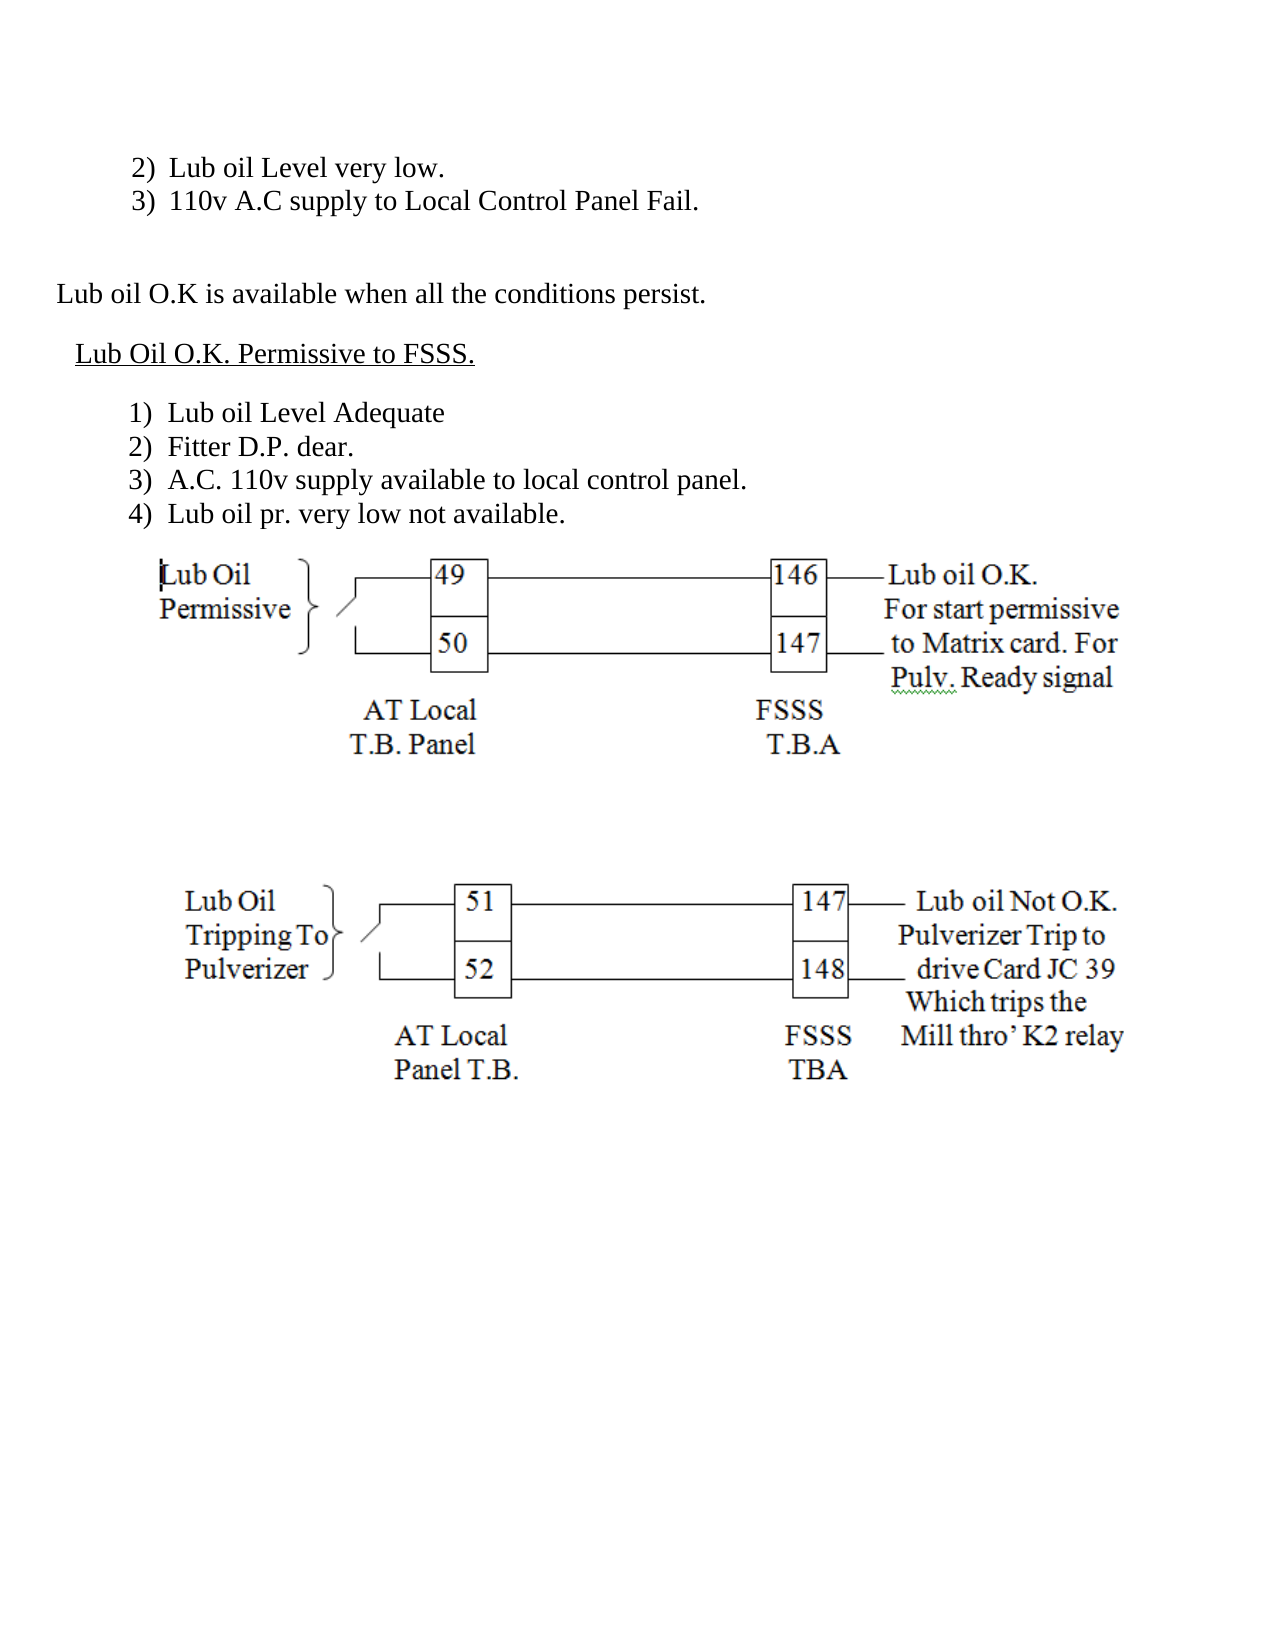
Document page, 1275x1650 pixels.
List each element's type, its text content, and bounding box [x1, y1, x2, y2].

list A.C. 110v supply available to local control panel. [128, 462, 1125, 496]
list 110v A.C supply to Local Control Panel Fail. [131, 183, 1125, 217]
text Lub oil O.K is available when all the conditions persist. [56, 276, 1125, 310]
list Lub oil Level Adequate [128, 395, 1125, 429]
picture [150, 529, 1124, 777]
picture [150, 860, 1124, 1095]
list Lub oil pr. very low not available. [128, 496, 1125, 529]
list Fitter D.P. dear. [128, 429, 1125, 462]
text Lub Oil O.K. Permissive to FSSS. [56, 336, 1125, 369]
list Lub oil Level very low. [131, 150, 1125, 183]
